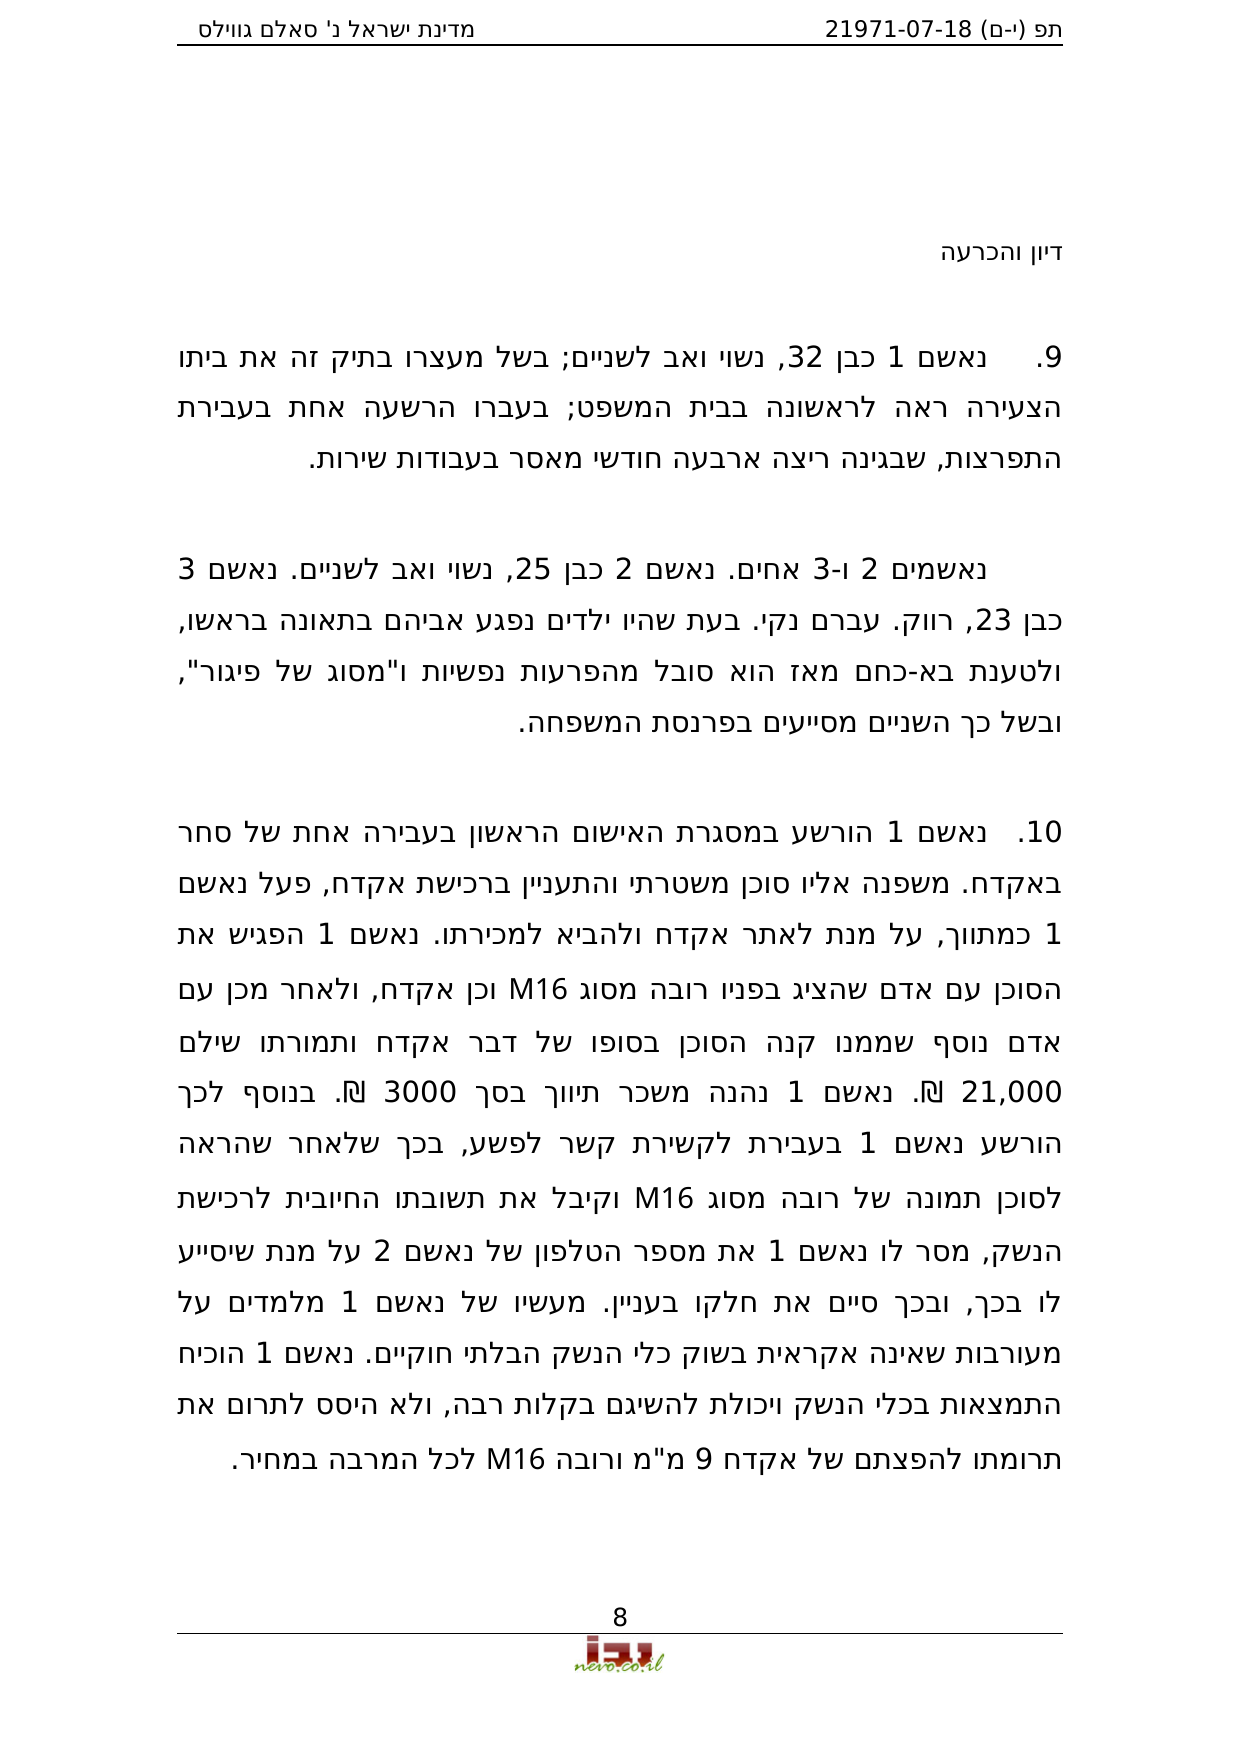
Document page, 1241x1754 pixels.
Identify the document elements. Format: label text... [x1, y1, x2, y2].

picture [574, 1635, 666, 1673]
text נאשמים 2 ו-3 אחים. נאשם 2 כבן 25, נשוי ואב לשניים. נאשם 3 כבן 23, רווק. עברם נקי. בעת שהיו ילדים נפגע אביהם בתאונה בראשו, ולטענת בא-כחם מאז הוא סובל מהפרעות נפשיות ו"מסוג של פיגור", ובשל כך השניים מסייעים בפרנסת המשפחה. [177, 552, 1063, 739]
text 9. נאשם 1 כבן 32, נשוי ואב לשניים; בשל מעצרו בתיק זה את ביתו הצעירה ראה לראשונה בבית המשפט; בעברו הרשעה אחת בעבירת התפרצות, שבגינה ריצה ארבעה חודשי מאסר בעבודות שירות. [177, 340, 1063, 476]
text 10. נאשם 1 הורשע במסגרת האישום הראשון בעבירה אחת של סחר באקדח. משפנה אליו סוכן משטרתי והתעניין ברכישת אקדח, פעל נאשם 1 כמתווך, על מנת לאתר אקדח ולהביא למכירתו. נאשם 1 הפגיש את הסוכן עם אדם שהציג בפניו רובה מסוג M16 וכן אקדח, ולאחר מכן עם אדם נוסף שממנו קנה הסוכן בסופו של דבר אקדח ותמורתו שילם 21,000 ₪. נאשם 1 נהנה משכר תיווך בסך 3000 ₪. בנוסף לכך הורשע נאשם 1 בעבירת לקשירת קשר לפשע, בכך שלאחר שהראה לסוכן תמונה של רובה מסוג M16 וקיבל את תשובתו החיובית לרכישת הנשק, מסר לו נאשם 1 את מספר הטלפון של נאשם 2 על מנת שיסייע לו בכך, ובכך סיים את חלקו בעניין. מעשיו של נאשם 1 מלמדים על מעורבות שאינה אקראית בשוק כלי הנשק הבלתי חוקיים. נאשם 1 הוכיח התמצאות בכלי הנשק ויכולת להשיגם בקלות רבה, ולא היסס לתרום את תרומתו להפצתם של אקדח 9 מ"מ ורובה M16 לכל המרבה במחיר. [177, 815, 1063, 1478]
text דיון והכרעה [177, 237, 1063, 266]
